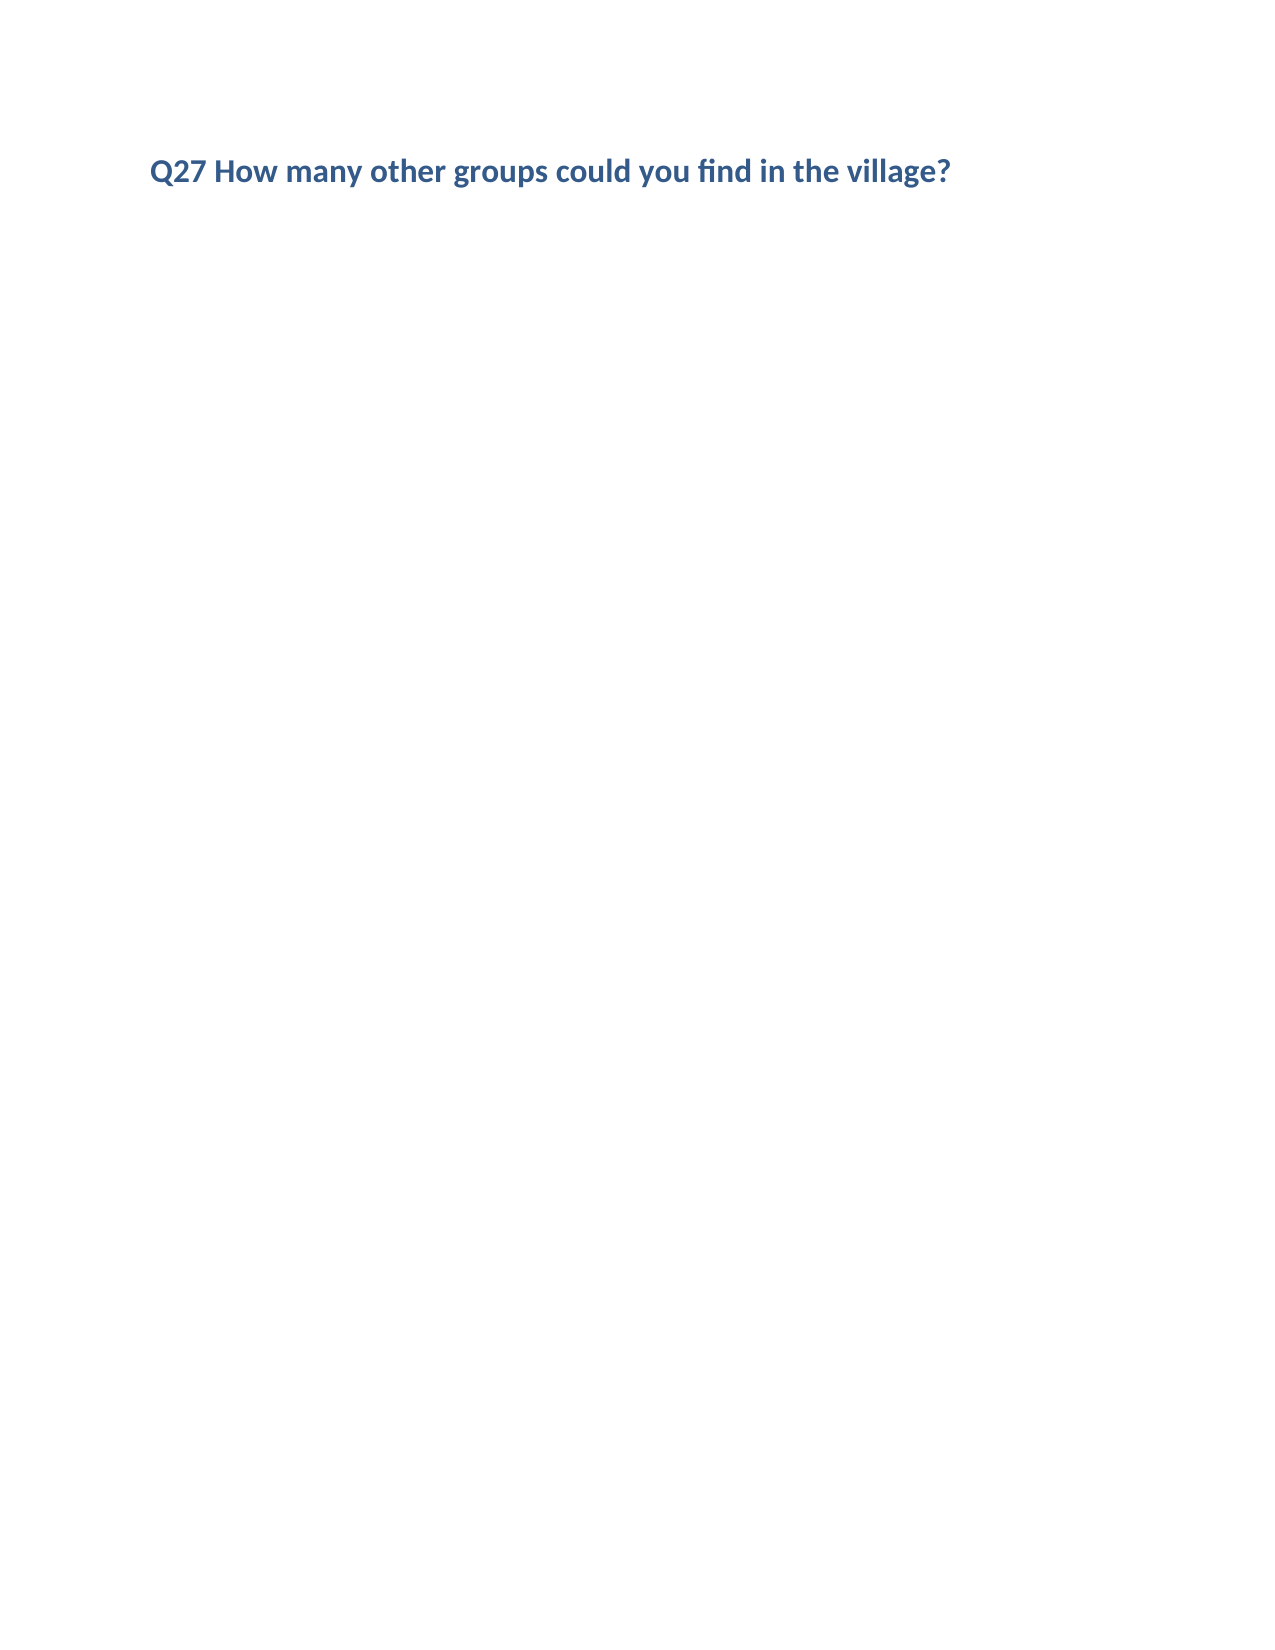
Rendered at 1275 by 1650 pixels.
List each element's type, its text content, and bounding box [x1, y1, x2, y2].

subtitle Q27 How many other groups could you find in the village? [150, 150, 1125, 191]
